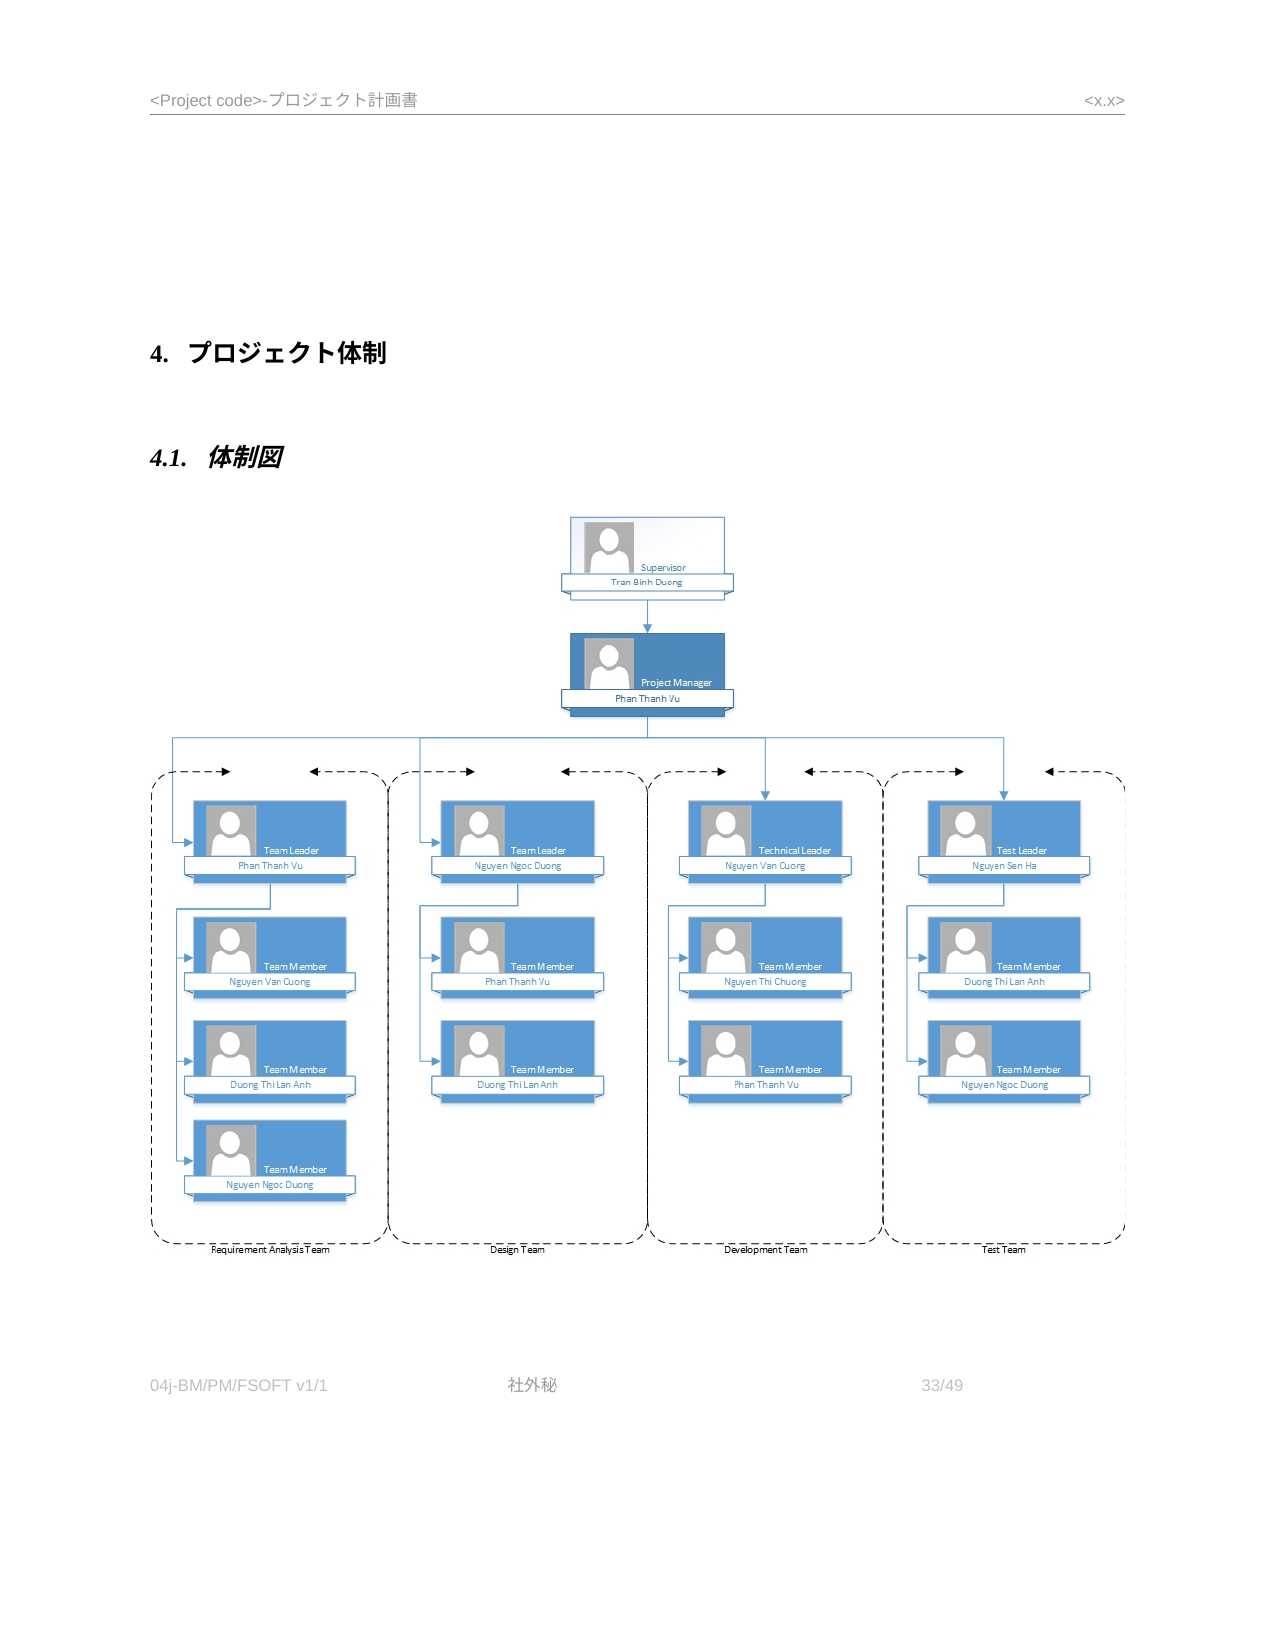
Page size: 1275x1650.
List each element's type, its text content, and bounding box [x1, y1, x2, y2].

subtitle プロジェクト体制 [150, 333, 1125, 369]
subtitle 体制図 [150, 437, 1125, 474]
picture [150, 516, 1125, 1261]
